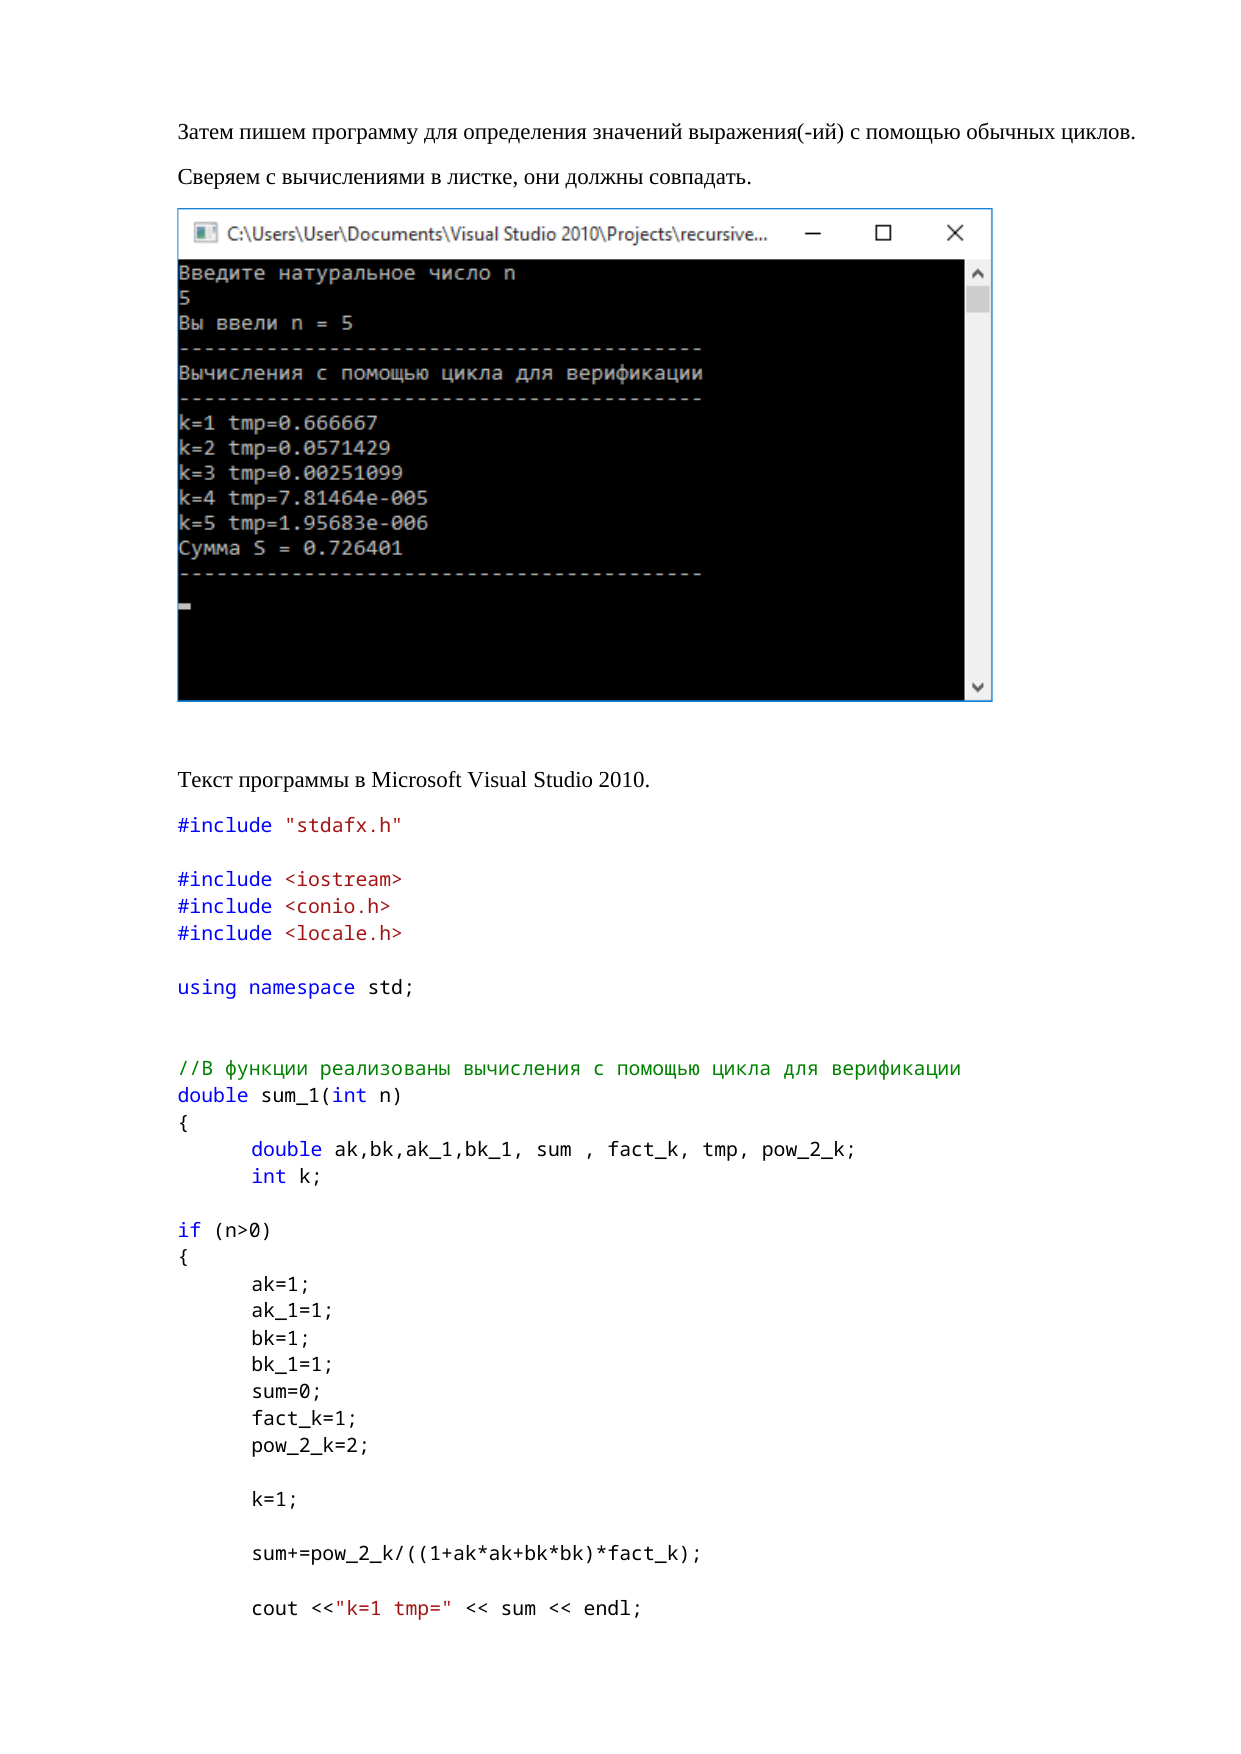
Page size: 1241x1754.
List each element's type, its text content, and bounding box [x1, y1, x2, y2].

text Затем пишем программу для определения значений выражения(-ий) с помощью обычных циклов. [177, 118, 1152, 144]
text using namespace std; [177, 973, 1152, 1000]
text cout <<"k=1 tmp=" << sum << endl; [177, 1594, 1152, 1622]
text pow_2_k=2; [177, 1432, 1152, 1459]
text #include "stdafx.h" [177, 811, 1152, 838]
text fact_k=1; [177, 1405, 1152, 1432]
text sum+=pow_2_k/((1+ak*ak+bk*bk)*fact_k); [177, 1539, 1152, 1567]
text if (n>0) [177, 1216, 1152, 1243]
text Текст программы в Microsoft Visual Studio 2010. [177, 766, 1152, 792]
picture [177, 208, 993, 702]
text sum=0; [177, 1378, 1152, 1405]
text #include <conio.h> [177, 892, 1152, 919]
text k=1; [177, 1486, 1152, 1513]
text double sum_1(int n) [177, 1081, 1152, 1108]
text Сверяем с вычислениями в листке, они должны совпадать. [177, 163, 1152, 189]
text //В функции реализованы вычисления с помощью цикла для верификации [177, 1054, 1152, 1081]
text double ak,bk,ak_1,bk_1, sum , fact_k, tmp, pow_2_k; [177, 1135, 1152, 1162]
text bk=1; [177, 1324, 1152, 1351]
text bk_1=1; [177, 1351, 1152, 1378]
text #include <locale.h> [177, 919, 1152, 946]
text #include <iostream> [177, 865, 1152, 892]
text { [177, 1108, 1152, 1135]
text int k; [177, 1162, 1152, 1189]
text ak_1=1; [177, 1297, 1152, 1324]
text ak=1; [177, 1270, 1152, 1297]
text { [177, 1243, 1152, 1270]
